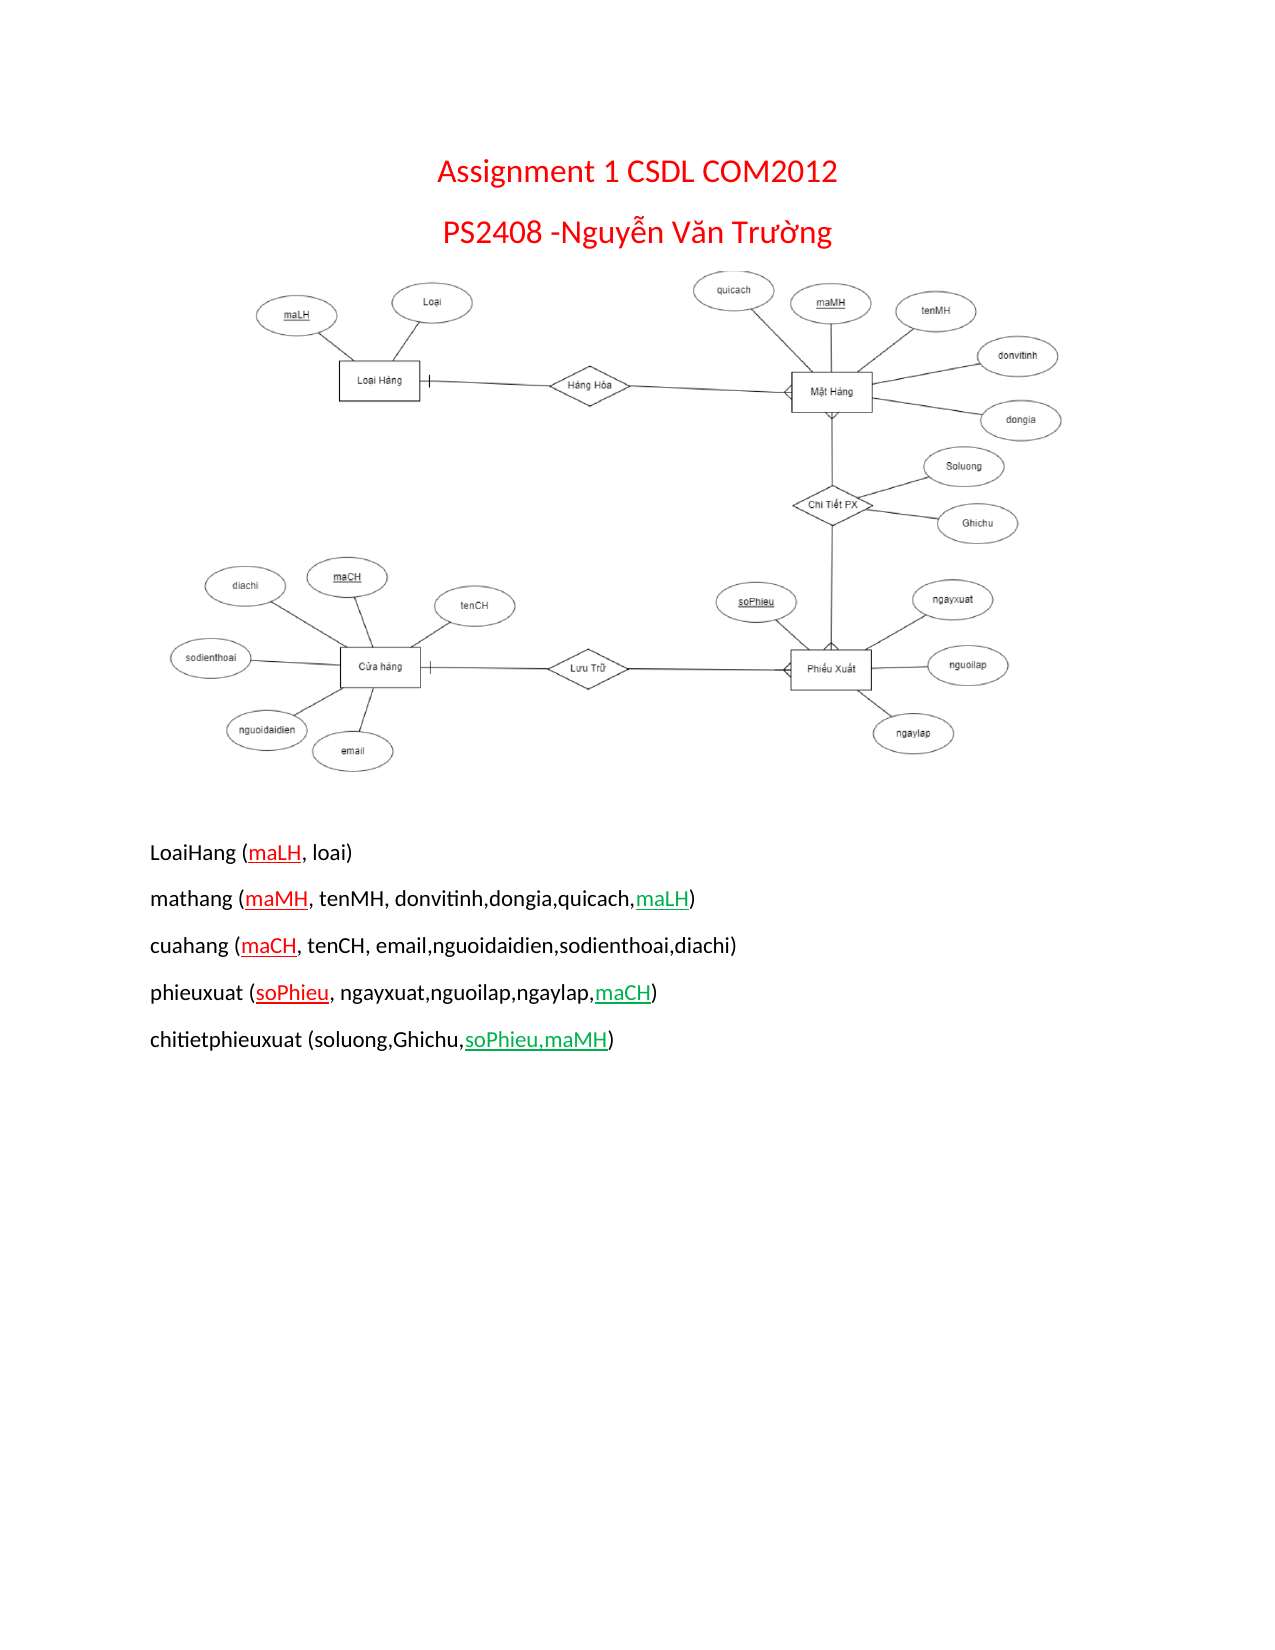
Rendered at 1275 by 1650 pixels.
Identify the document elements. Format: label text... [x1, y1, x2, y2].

text mathang (maMH, tenMH, donvitinh,dongia,quicach,maLH) [150, 884, 1125, 912]
text LoaiHang (maLH, loai) [150, 838, 1125, 866]
text Assignment 1 CSDL COM2012 [150, 150, 1125, 191]
text PS2408 -Nguyễn Văn Trường [150, 211, 1125, 251]
text phieuxuat (soPhieu, ngayxuat,nguoilap,ngaylap,maCH) [150, 978, 1125, 1006]
picture [150, 271, 1125, 772]
text chitietphieuxuat (soluong,Ghichu,soPhieu,maMH) [150, 1025, 1125, 1053]
text cuahang (maCH, tenCH, email,nguoidaidien,sodienthoai,diachi) [150, 931, 1125, 959]
